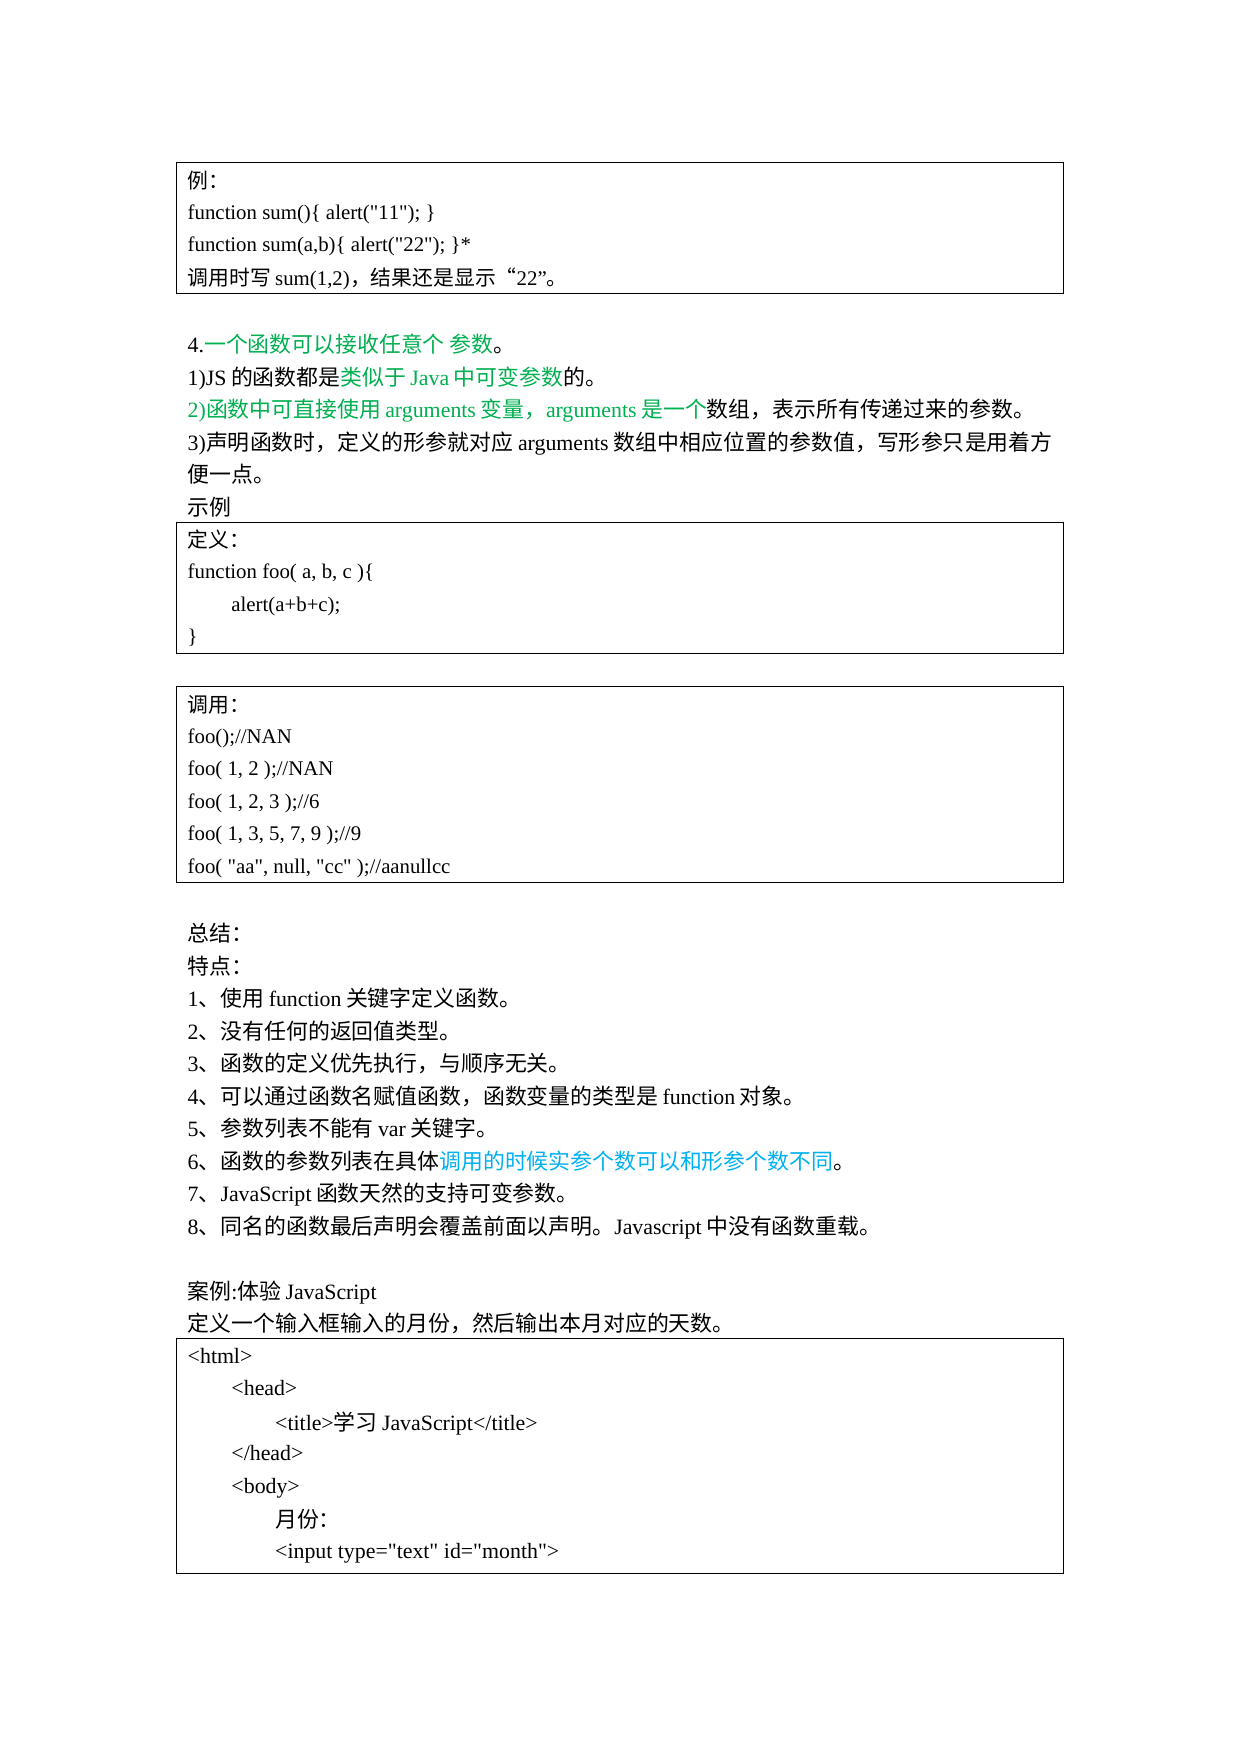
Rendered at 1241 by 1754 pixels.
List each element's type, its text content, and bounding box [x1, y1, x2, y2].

text 2、没有任何的返回值类型。 [187, 1013, 1053, 1046]
table_header 没有重载:当同一个名称的函数定义多次时，最终使用的是最后一个的定义。没有重载！ 例： function sum(){ alert("11"); } function sum(a,b){ alert("22"); }* 调用时写sum(1,2)，结果还是显示“22”。 [177, 163, 1063, 293]
text 1)JS的函数都是类似于Java中可变参数的。 [187, 359, 1053, 392]
text 总结： [187, 916, 1053, 948]
text 示例 [187, 489, 1053, 522]
text 5、参数列表不能有var关键字。 [187, 1111, 1053, 1143]
text 3、函数的定义优先执行，与顺序无关。 [187, 1046, 1053, 1078]
table_header 调用： foo();//NAN foo( 1, 2 );//NAN foo( 1, 2, 3 );//6 foo( 1, 3, 5, 7, 9 );//9 foo( "aa", null, "cc" );//aanullcc [177, 687, 1063, 882]
text 6、函数的参数列表在具体调用的时候实参个数可以和形参个数不同。 [187, 1143, 1053, 1176]
text 2)函数中可直接使用arguments变量，arguments是一个数组，表示所有传递过来的参数。 [187, 392, 1053, 424]
text 案例:体验JavaScript [187, 1273, 1053, 1306]
text 7、JavaScript函数天然的支持可变参数。 [187, 1176, 1053, 1208]
text 1、使用function关键字定义函数。 [187, 981, 1053, 1013]
text 8、同名的函数最后声明会覆盖前面以声明。Javascript中没有函数重载。 [187, 1208, 1053, 1241]
text 特点： [187, 948, 1053, 981]
table_header 定义： function foo( a, b, c ){ alert(a+b+c); } [177, 523, 1063, 653]
text 4、可以通过函数名赋值函数，函数变量的类型是function对象。 [187, 1078, 1053, 1111]
text 定义一个输入框输入的月份，然后输出本月对应的天数。 [187, 1306, 1053, 1338]
text 3)声明函数时，定义的形参就对应arguments数组中相应位置的参数值，写形参只是用着方便一点。 [187, 424, 1053, 489]
text 4.一个函数可以接收任意个 参数。 [187, 327, 1053, 359]
